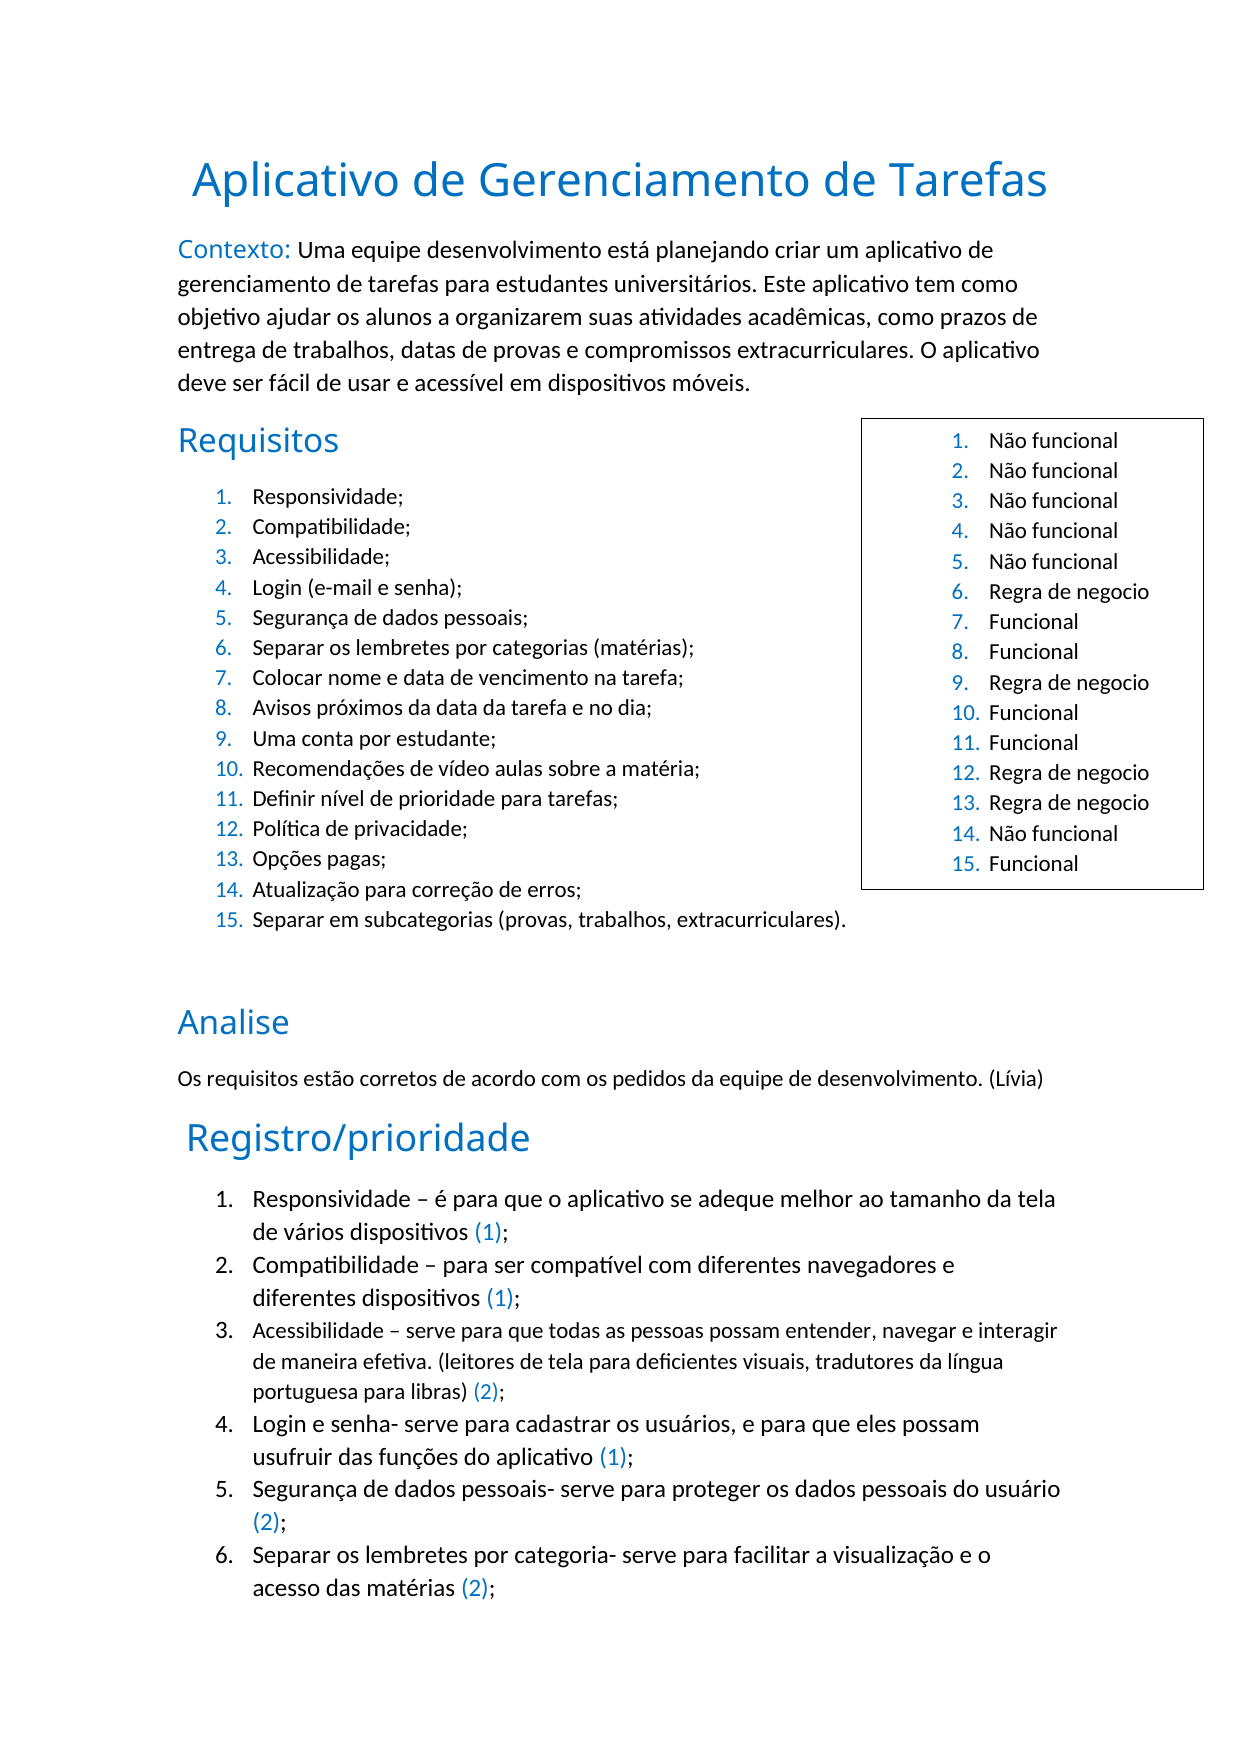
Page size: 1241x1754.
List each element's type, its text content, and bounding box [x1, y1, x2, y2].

list Atualização para correção de erros; [215, 875, 1063, 903]
list Login (e-mail e senha); [215, 573, 861, 601]
list Recomendações de vídeo aulas sobre a matéria; [215, 754, 861, 782]
list Separar em subcategorias (provas, trabalhos, extracurriculares). [215, 905, 1063, 933]
list Responsividade – é para que o aplicativo se adeque melhor ao tamanho da tela de vários dispositivos (1); [215, 1183, 1063, 1246]
list Avisos próximos da data da tarefa e no dia; [215, 693, 861, 721]
list Opções pagas; [215, 844, 861, 872]
list Uma conta por estudante; [215, 724, 861, 752]
text Os requisitos estão corretos de acordo com os pedidos da equipe de desenvolvimento. (Lívia) [177, 1064, 1063, 1092]
list Segurança de dados pessoais- serve para proteger os dados pessoais do usuário (2); [215, 1473, 1063, 1537]
list Segurança de dados pessoais; [215, 603, 861, 631]
text Registro/prioridade [177, 1111, 1063, 1162]
list Separar os lembretes por categoria- serve para facilitar a visualização e o acesso das matérias (2); [215, 1539, 1063, 1603]
list Compatibilidade – para ser compatível com diferentes navegadores e diferentes dispositivos (1); [215, 1249, 1063, 1312]
list Acessibilidade – serve para que todas as pessoas possam entender, navegar e interagir de maneira efetiva. (leitores de tela para deficientes visuais, tradutores da língua portuguesa para libras) (2); [215, 1314, 1063, 1406]
list Definir nível de prioridade para tarefas; [215, 784, 861, 812]
list Responsividade; [215, 482, 861, 510]
text Aplicativo de Gerenciamento de Tarefas [177, 148, 1063, 210]
text Contexto: Uma equipe desenvolvimento está planejando criar um aplicativo de gerenciamento de tarefas para estudantes universitários. Este aplicativo tem como objetivo ajudar os alunos a organizarem suas atividades acadêmicas, como prazos de entrega de trabalhos, datas de provas e compromissos extracurriculares. O aplicativo deve ser fácil de usar e acessível em dispositivos móveis. [177, 232, 1063, 397]
list Colocar nome e data de vencimento na tarefa; [215, 663, 861, 691]
list Acessibilidade; [215, 542, 861, 570]
text Analise [177, 999, 1063, 1044]
list Política de privacidade; [215, 814, 861, 842]
list Compatibilidade; [215, 512, 861, 540]
list Login e senha- serve para cadastrar os usuários, e para que eles possam usufruir das funções do aplicativo (1); [215, 1408, 1063, 1471]
list Separar os lembretes por categorias (matérias); [215, 633, 861, 661]
list Requisitos [177, 416, 1063, 462]
